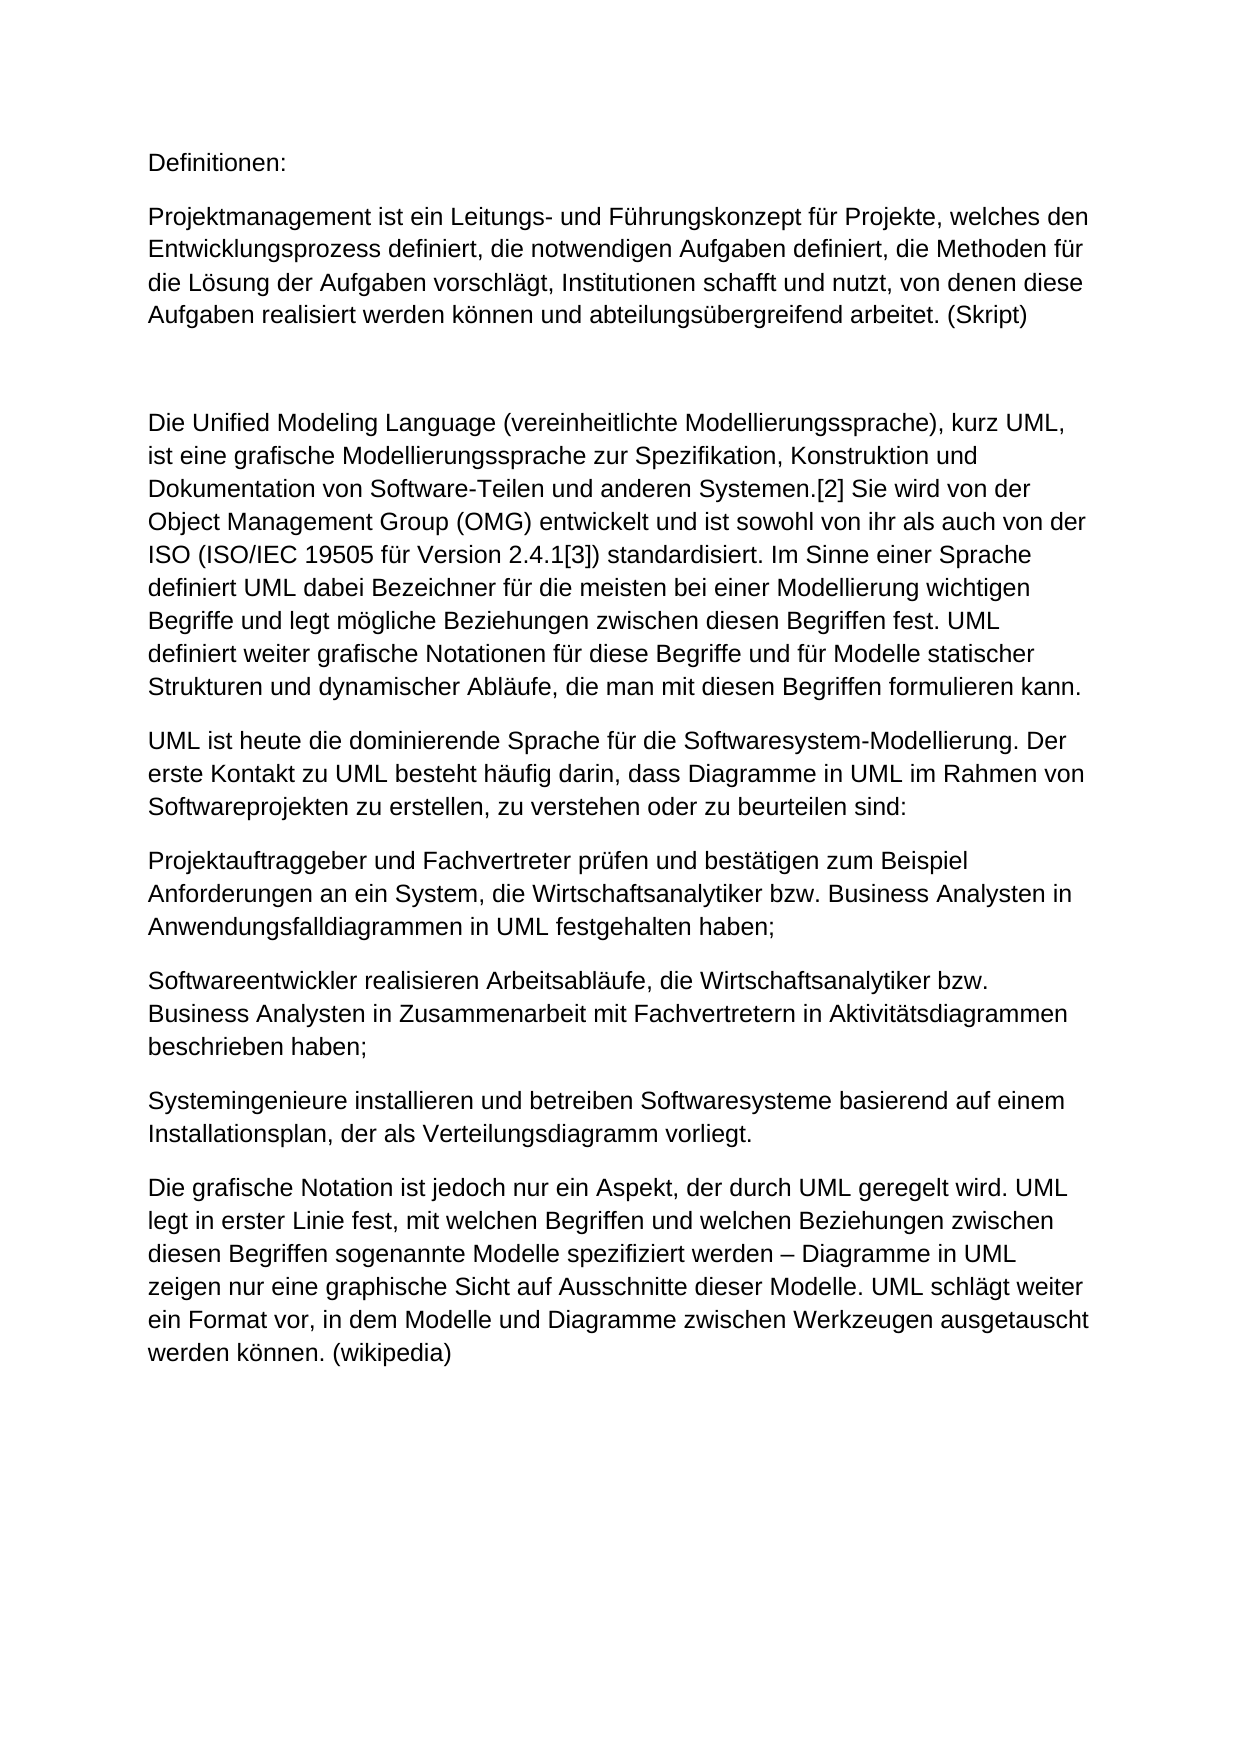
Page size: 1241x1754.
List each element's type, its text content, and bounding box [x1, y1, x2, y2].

text Die Unified Modeling Language (vereinheitlichte Modellierungssprache), kurz UML, ist eine grafische Modellierungssprache zur Spezifikation, Konstruktion und Dokumentation von Software-Teilen und anderen Systemen.[2] Sie wird von der Object Management Group (OMG) entwickelt und ist sowohl von ihr als auch von der ISO (ISO/IEC 19505 für Version 2.4.1[3]) standardisiert. Im Sinne einer Sprache definiert UML dabei Bezeichner für die meisten bei einer Modellierung wichtigen Begriffe und legt mögliche Beziehungen zwischen diesen Begriffen fest. UML definiert weiter grafische Notationen für diese Begriffe und für Modelle statischer Strukturen und dynamischer Abläufe, die man mit diesen Begriffen formulieren kann. [148, 408, 1093, 701]
text Projektauftraggeber und Fachvertreter prüfen und bestätigen zum Beispiel Anforderungen an ein System, die Wirtschaftsanalytiker bzw. Business Analysten in Anwendungsfalldiagrammen in UML festgehalten haben; [148, 846, 1093, 941]
text Softwareentwickler realisieren Arbeitsabläufe, die Wirtschaftsanalytiker bzw. Business Analysten in Zusammenarbeit mit Fachvertretern in Aktivitätsdiagrammen beschrieben haben; [148, 966, 1093, 1061]
text Systemingenieure installieren und betreiben Softwaresysteme basierend auf einem Installationsplan, der als Verteilungsdiagramm vorliegt. [148, 1086, 1093, 1148]
text Definitionen: [148, 148, 1093, 176]
text UML ist heute die dominierende Sprache für die Softwaresystem-Modellierung. Der erste Kontakt zu UML besteht häufig darin, dass Diagramme in UML im Rahmen von Softwareprojekten zu erstellen, zu verstehen oder zu beurteilen sind: [148, 726, 1093, 821]
text Die grafische Notation ist jedoch nur ein Aspekt, der durch UML geregelt wird. UML legt in erster Linie fest, mit welchen Begriffen und welchen Beziehungen zwischen diesen Begriffen sogenannte Modelle spezifiziert werden – Diagramme in UML zeigen nur eine graphische Sicht auf Ausschnitte dieser Modelle. UML schlägt weiter ein Format vor, in dem Modelle und Diagramme zwischen Werkzeugen ausgetauscht werden können. (wikipedia) [148, 1173, 1093, 1367]
text Projektmanagement ist ein Leitungs- und Führungskonzept für Projekte, welches den Entwicklungsprozess definiert, die notwendigen Aufgaben definiert, die Methoden für die Lösung der Aufgaben vorschlägt, Institutionen schafft und nutzt, von denen diese Aufgaben realisiert werden können und abteilungsübergreifend arbeitet. (Skript) [148, 201, 1093, 329]
